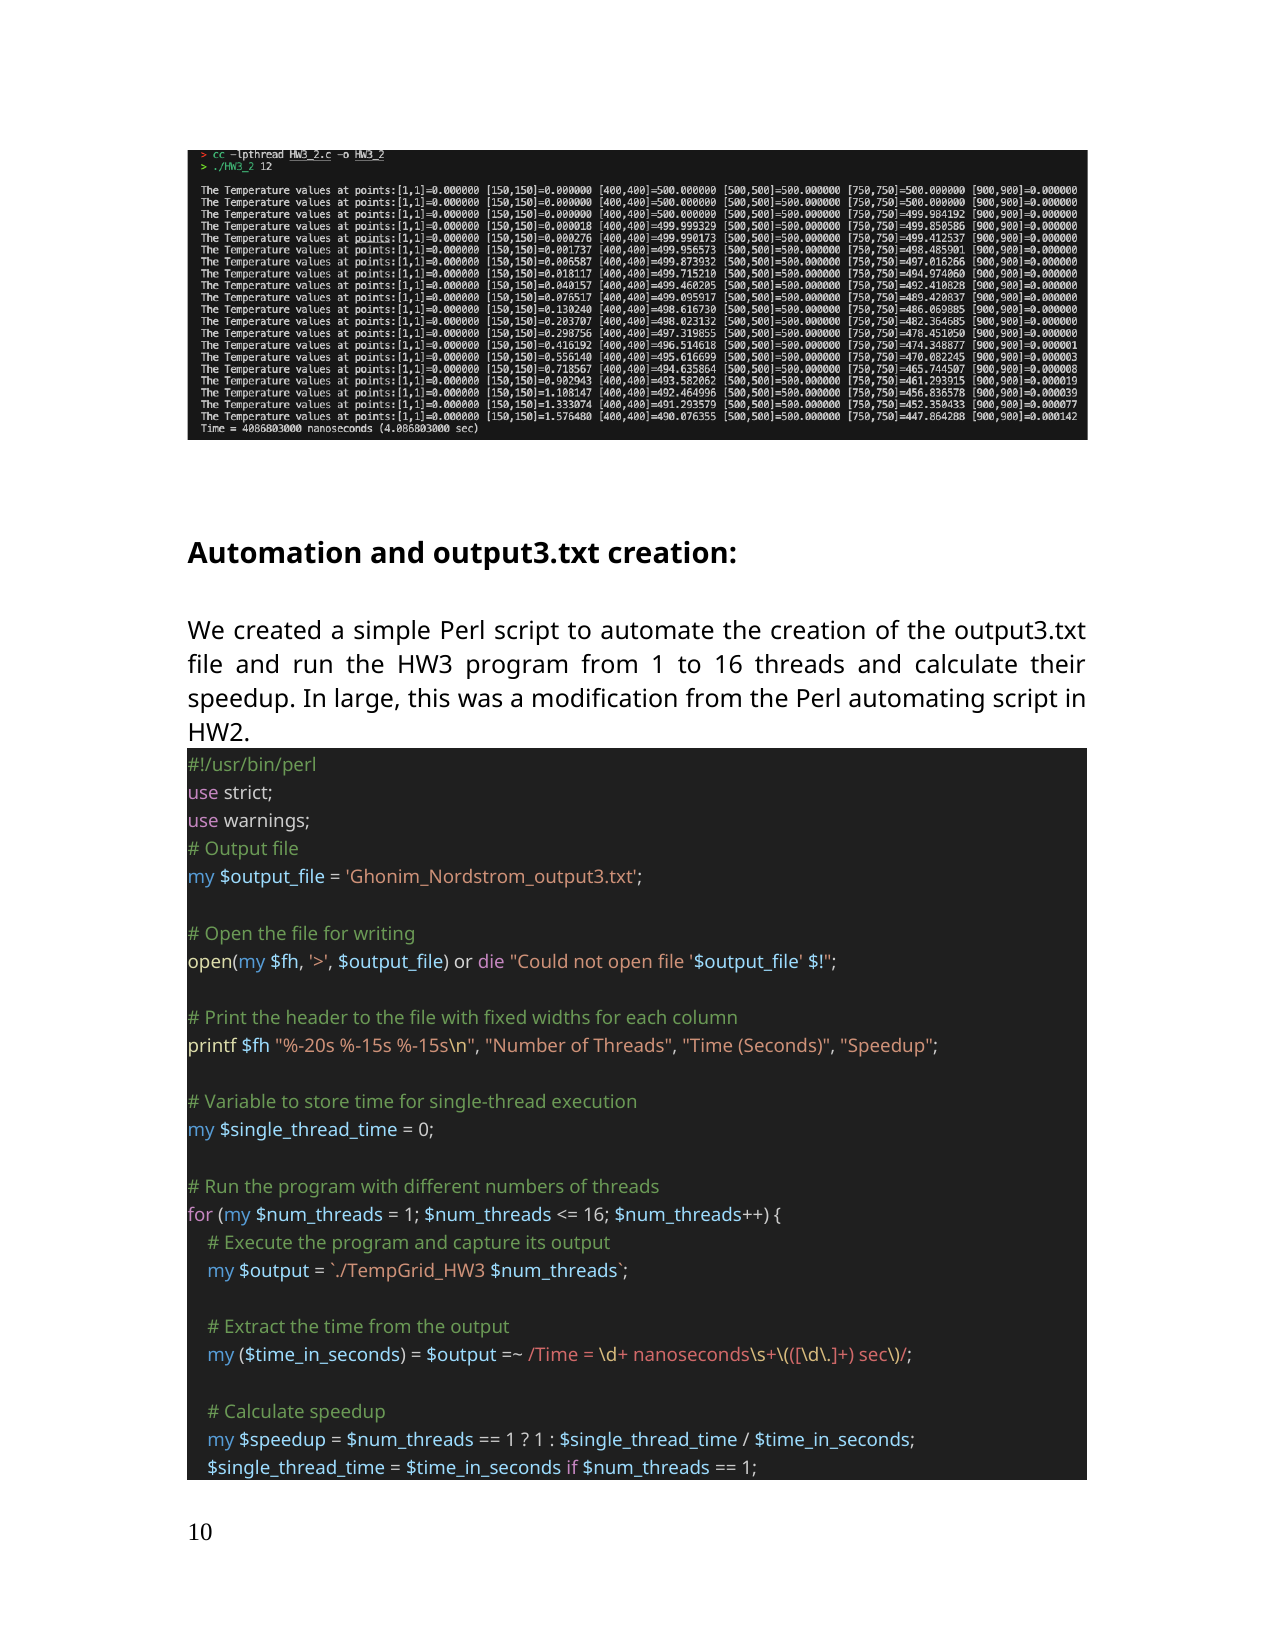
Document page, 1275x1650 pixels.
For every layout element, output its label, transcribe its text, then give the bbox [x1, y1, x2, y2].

text #!/usr/bin/perl [187, 748, 1087, 777]
text my $output_file = 'Ghonim_Nordstrom_output3.txt'; [187, 861, 1087, 889]
text # Variable to store time for single-thread execution [187, 1086, 1087, 1114]
text use warnings; [187, 805, 1087, 833]
picture [187, 150, 1088, 440]
text printf $fh "%-20s %-15s %-15s\n", "Number of Threads", "Time (Seconds)", "Speedup"; [187, 1030, 1087, 1058]
text We created a simple Perl script to automate the creation of the output3.txt file and run the HW3 program from 1 to 16 threads and calculate their speedup. In large, this was a modification from the Perl automating script in HW2. [187, 612, 1087, 748]
text # Run the program with different numbers of threads [187, 1170, 1087, 1198]
text # Print the header to the file with fixed widths for each column [187, 1002, 1087, 1030]
text # Execute the program and capture its output [187, 1227, 1087, 1255]
text for (my $num_threads = 1; $num_threads <= 16; $num_threads++) { [187, 1198, 1087, 1227]
text # Open the file for writing [187, 917, 1087, 945]
text # Calculate speedup [187, 1395, 1087, 1423]
text use strict; [187, 777, 1087, 805]
text my ($time_in_seconds) = $output =~ /Time = \d+ nanoseconds\s+\(([\d\.]+) sec\)/; [187, 1339, 1087, 1367]
text open(my $fh, '>', $output_file) or die "Could not open file '$output_file' $!"; [187, 945, 1087, 973]
text # Extract the time from the output [187, 1311, 1087, 1339]
text # Output file [187, 833, 1087, 861]
text my $single_thread_time = 0; [187, 1114, 1087, 1142]
text $single_thread_time = $time_in_seconds if $num_threads == 1; [187, 1452, 1087, 1480]
text my $output = `./TempGrid_HW3 $num_threads`; [187, 1255, 1087, 1283]
subtitle Automation and output3.txt creation: [187, 532, 1087, 572]
text my $speedup = $num_threads == 1 ? 1 : $single_thread_time / $time_in_seconds; [187, 1423, 1087, 1452]
